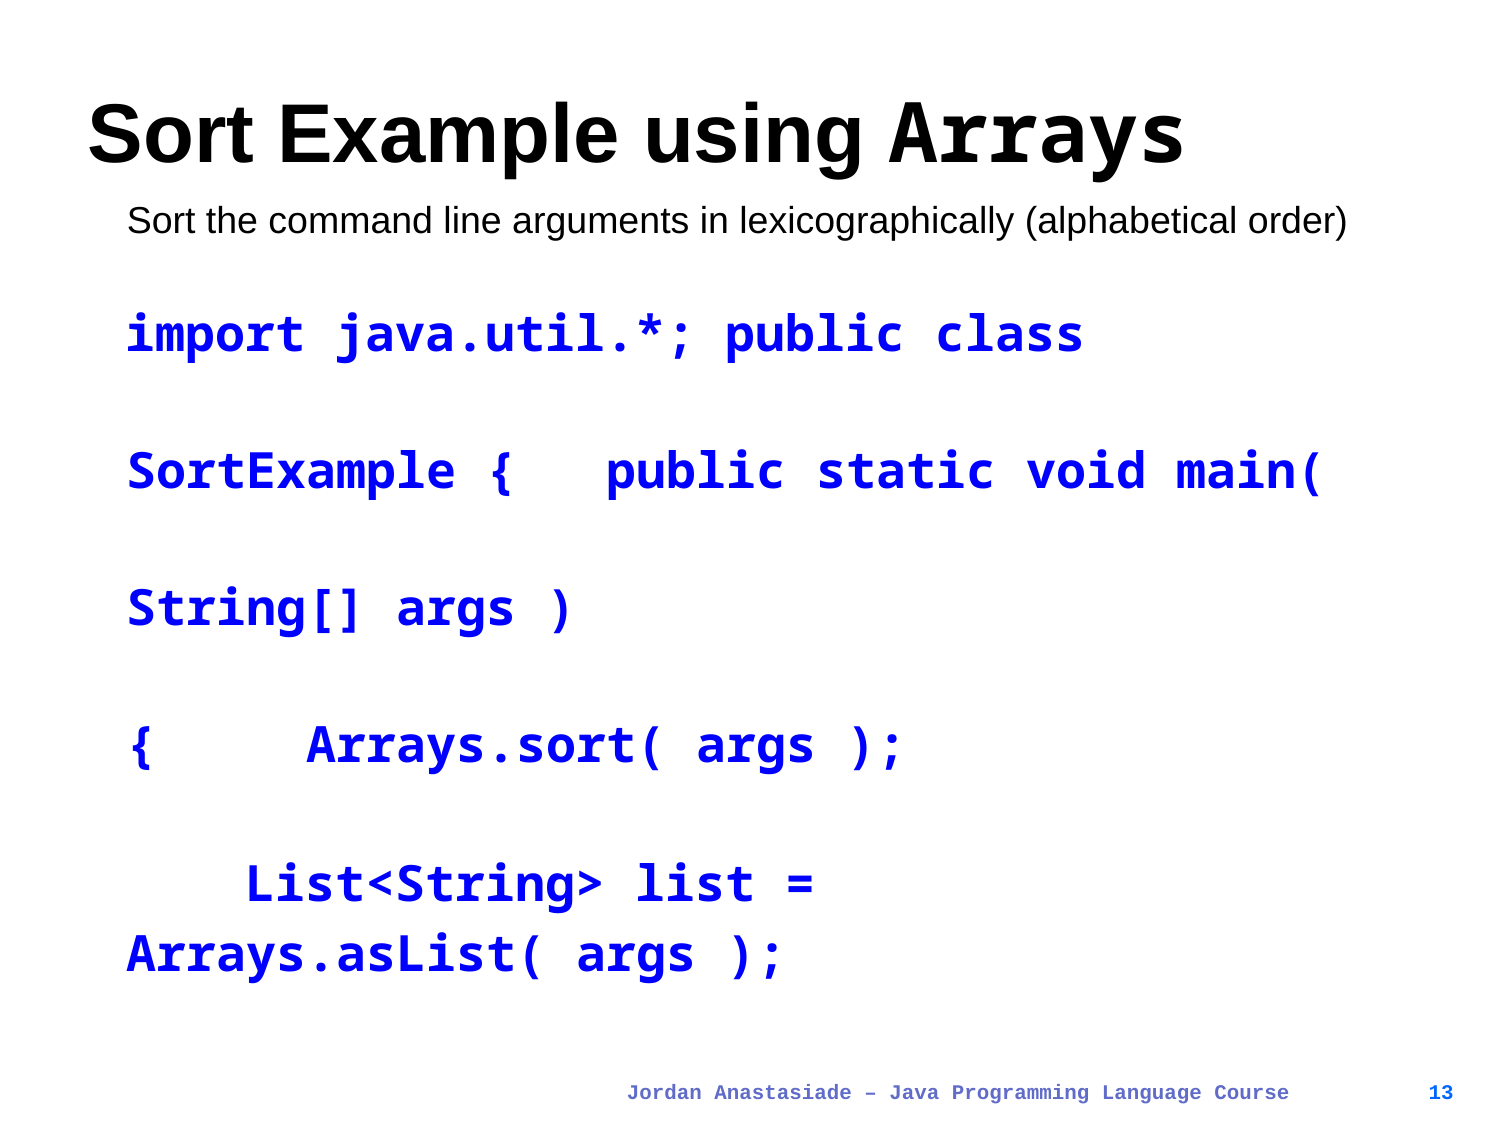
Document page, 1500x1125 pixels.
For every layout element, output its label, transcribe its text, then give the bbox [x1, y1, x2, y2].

text Sort Example using Arrays [87, 73, 1453, 187]
text Sort the command line arguments in lexicographically (alphabetical order) [127, 198, 1453, 242]
text List<String> list = Arrays.asList( args ); [125, 848, 1453, 987]
text import java.util.*; public class SortExample { public static void main( String[] args ) { Arrays.sort( args ); [125, 298, 1334, 777]
